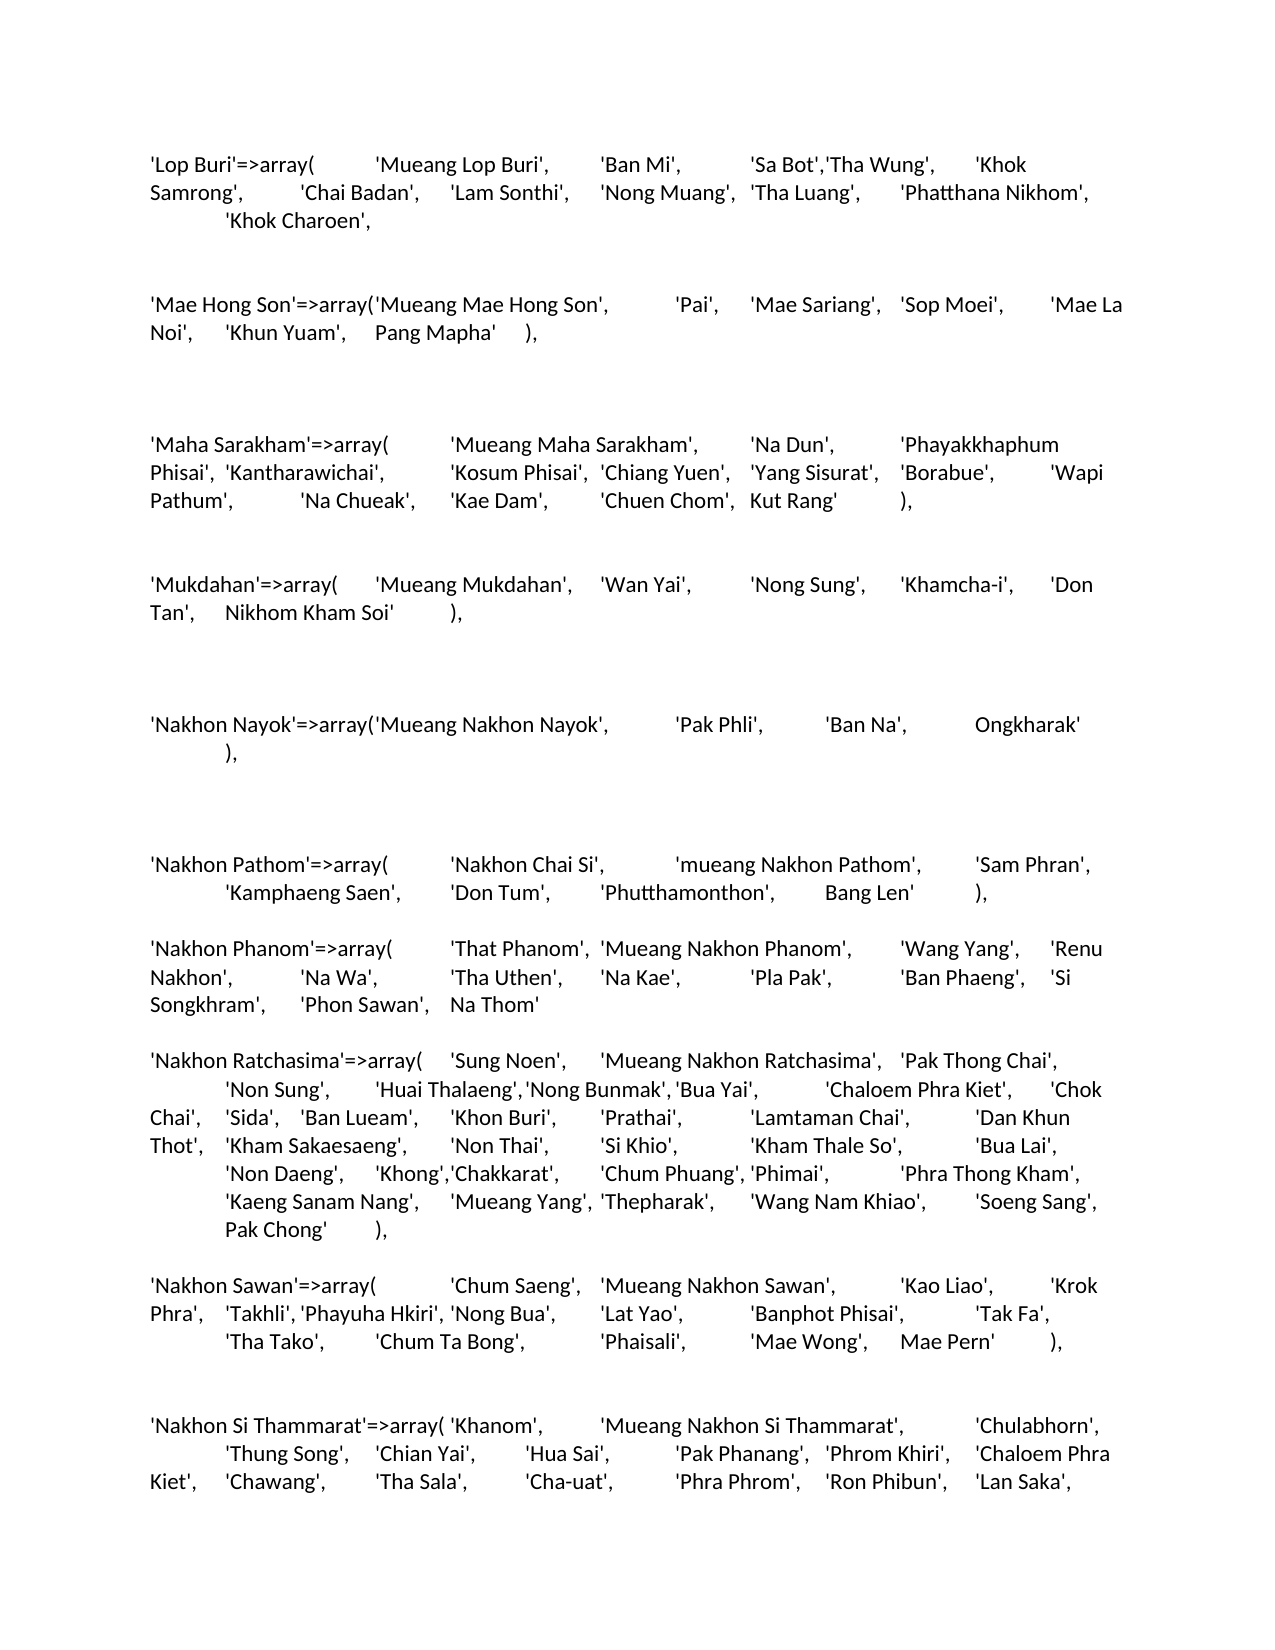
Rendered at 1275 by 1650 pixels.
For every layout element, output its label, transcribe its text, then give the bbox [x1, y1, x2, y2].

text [150, 1411, 1125, 1495]
text 'Mukdahan'=>array( 'Mueang Mukdahan', 'Wan Yai', 'Nong Sung', 'Khamcha-i', 'Don Tan', Nikhom Kham Soi' ), [150, 570, 1125, 710]
text 'Nakhon Pathom'=>array( 'Nakhon Chai Si', 'mueang Nakhon Pathom', 'Sam Phran', 'Kamphaeng Saen', 'Don Tum', 'Phutthamonthon', Bang Len' ), [150, 851, 1125, 934]
text 'Nakhon Nayok'=>array( 'Mueang Nakhon Nayok', 'Pak Phli', 'Ban Na', Ongkharak' ), [150, 710, 1125, 851]
text 'Nakhon Phanom'=>array( 'That Phanom', 'Mueang Nakhon Phanom', 'Wang Yang', 'Renu Nakhon', 'Na Wa', 'Tha Uthen', 'Na Kae', 'Pla Pak', 'Ban Phaeng', 'Si Songkhram', 'Phon Sawan', Na Thom' [150, 934, 1125, 1047]
text 'Maha Sarakham'=>array( 'Mueang Maha Sarakham', 'Na Dun', 'Phayakkhaphum Phisai', 'Kantharawichai', 'Kosum Phisai', 'Chiang Yuen', 'Yang Sisurat', 'Borabue', 'Wapi Pathum', 'Na Chueak', 'Kae Dam', 'Chuen Chom', Kut Rang' ), [150, 430, 1125, 570]
text 'Nakhon Sawan'=>array( 'Chum Saeng', 'Mueang Nakhon Sawan', 'Kao Liao', 'Krok Phra', 'Takhli', 'Phayuha Hkiri', 'Nong Bua', 'Lat Yao', 'Banphot Phisai', 'Tak Fa', 'Tha Tako', 'Chum Ta Bong', 'Phaisali', 'Mae Wong', Mae Pern' ), [150, 1271, 1125, 1411]
text 'Nakhon Ratchasima'=>array( 'Sung Noen', 'Mueang Nakhon Ratchasima', 'Pak Thong Chai', 'Non Sung', 'Huai Thalaeng', 'Nong Bunmak', 'Bua Yai', 'Chaloem Phra Kiet', 'Chok Chai', 'Sida', 'Ban Lueam', 'Khon Buri', 'Prathai', 'Lamtaman Chai', 'Dan Khun Thot', 'Kham Sakaesaeng', 'Non Thai', 'Si Khio', 'Kham Thale So', 'Bua Lai', 'Non Daeng', 'Khong', 'Chakkarat', 'Chum Phuang', 'Phimai', 'Phra Thong Kham', 'Kaeng Sanam Nang', 'Mueang Yang', 'Thepharak', 'Wang Nam Khiao', 'Soeng Sang', Pak Chong' ), [150, 1047, 1125, 1271]
text 'Mae Hong Son'=>array( 'Mueang Mae Hong Son', 'Pai', 'Mae Sariang', 'Sop Moei', 'Mae La Noi', 'Khun Yuam', Pang Mapha' ), [150, 290, 1125, 430]
text 'Lop Buri'=>array( 'Mueang Lop Buri', 'Ban Mi', 'Sa Bot', 'Tha Wung', 'Khok Samrong', 'Chai Badan', 'Lam Sonthi', 'Nong Muang', 'Tha Luang', 'Phatthana Nikhom', 'Khok Charoen', [150, 150, 1125, 290]
